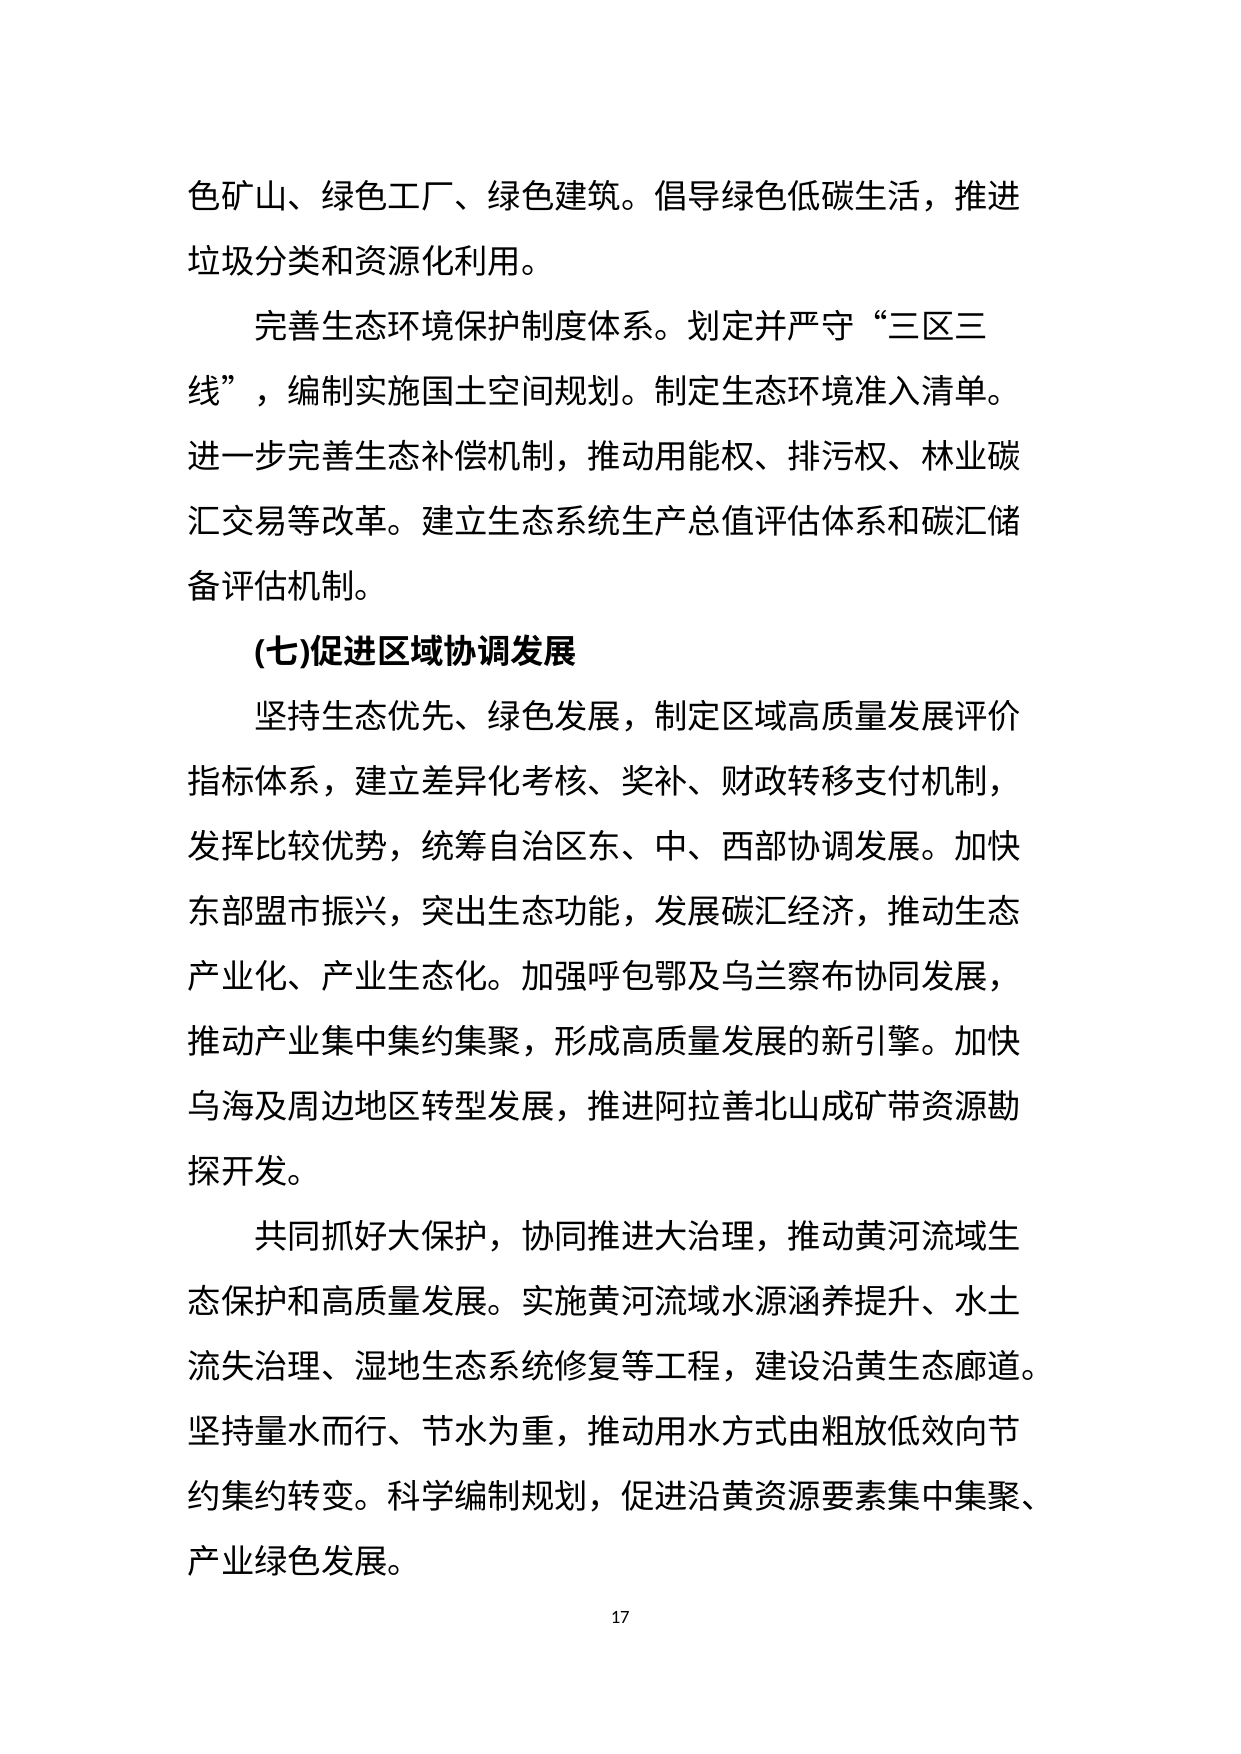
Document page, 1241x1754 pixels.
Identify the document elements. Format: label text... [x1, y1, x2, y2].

text 共同抓好大保护，协同推进大治理，推动黄河流域生态保护和高质量发展。实施黄河流域水源涵养提升、水土流失治理、湿地生态系统修复等工程，建设沿黄生态廊道。坚持量水而行、节水为重，推动用水方式由粗放低效向节约集约转变。科学编制规划，促进沿黄资源要素集中集聚、产业绿色发展。 [187, 1202, 1053, 1592]
text (七)促进区域协调发展 [187, 617, 1053, 682]
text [187, 162, 1053, 292]
text 坚持生态优先、绿色发展，制定区域高质量发展评价指标体系，建立差异化考核、奖补、财政转移支付机制，发挥比较优势，统筹自治区东、中、西部协调发展。加快东部盟市振兴，突出生态功能，发展碳汇经济，推动生态产业化、产业生态化。加强呼包鄂及乌兰察布协同发展，推动产业集中集约集聚，形成高质量发展的新引擎。加快乌海及周边地区转型发展，推进阿拉善北山成矿带资源勘探开发。 [187, 682, 1053, 1202]
text 完善生态环境保护制度体系。划定并严守“三区三线”，编制实施国土空间规划。制定生态环境准入清单。进一步完善生态补偿机制，推动用能权、排污权、林业碳汇交易等改革。建立生态系统生产总值评估体系和碳汇储备评估机制。 [187, 292, 1053, 617]
